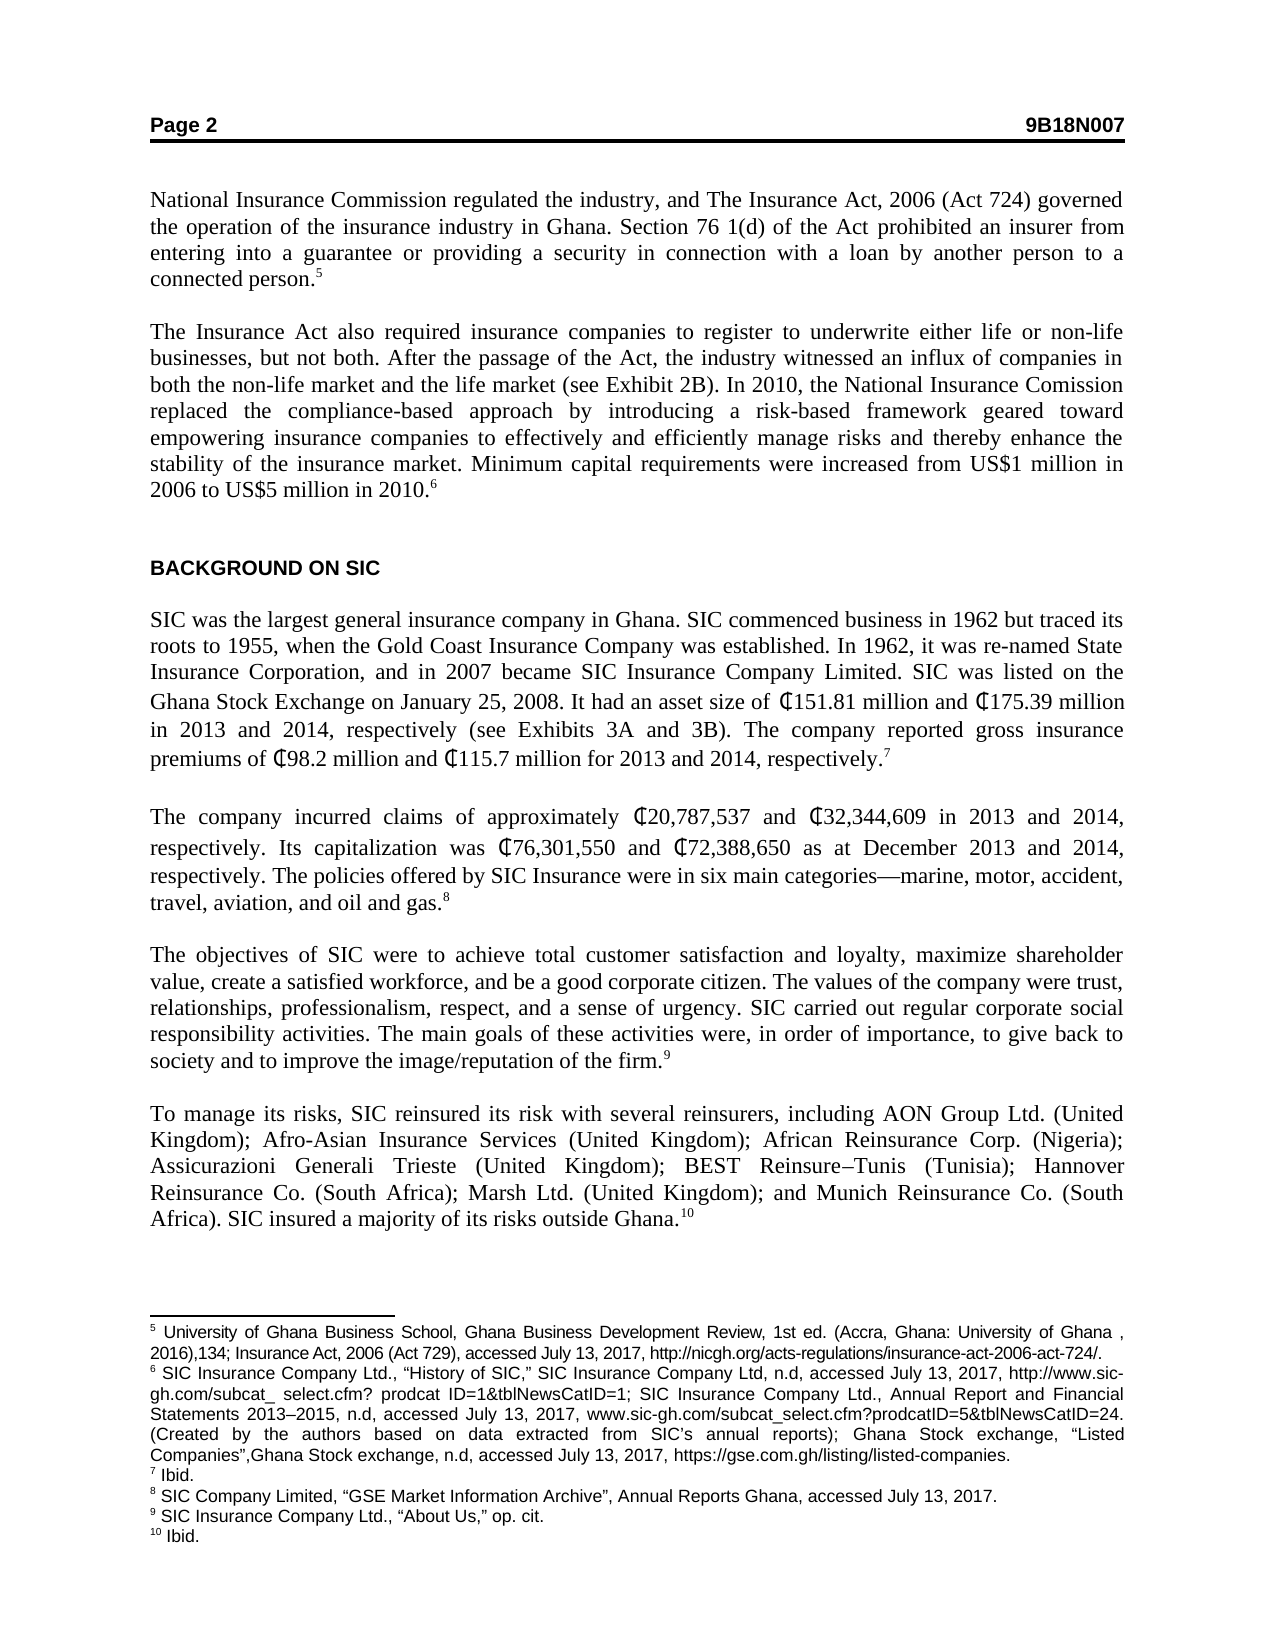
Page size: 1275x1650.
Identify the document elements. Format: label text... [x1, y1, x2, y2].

text The objectives of SIC were to achieve total customer satisfaction and loyalty, maximize shareholder value, create a satisfied workforce, and be a good corporate citizen. The values of the company were trust, relationships, professionalism, respect, and a sense of urgency. SIC carried out regular corporate social responsibility activities. The main goals of these activities were, in order of importance, to give back to society and to improve the image/reputation of the firm. [150, 941, 1125, 1073]
text The company incurred claims of approximately ₵20,787,537 and ₵32,344,609 in 2013 and 2014, respectively. Its capitalization was ₵76,301,550 and ₵72,388,650 as at December 2013 and 2014, respectively. The policies offered by SIC Insurance were in six main categories—marine, motor, accident, travel, aviation, and oil and gas. [150, 800, 1125, 915]
text Background on SIC [150, 555, 1125, 579]
text The Insurance Act also required insurance companies to register to underwrite either life or non-life businesses, but not both. After the passage of the Act, the industry witnessed an influx of companies in both the non-life market and the life market (see Exhibit 2B). In 2010, the National Insurance Comission replaced the compliance-based approach by introducing a risk-based framework geared toward empowering insurance companies to effectively and efficiently manage risks and thereby enhance the stability of the insurance market. Minimum capital requirements were increased from US$1 million in 2006 to US$5 million in 2010. [150, 318, 1125, 503]
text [150, 186, 1125, 292]
text To manage its risks, SIC reinsured its risk with several reinsurers, including AON Group Ltd. (United Kingdom); Afro-Asian Insurance Services (United Kingdom); African Reinsurance Corp. (Nigeria); Assicurazioni Generali Trieste (United Kingdom); BEST Reinsure–Tunis (Tunisia); Hannover Reinsurance Co. (South Africa); Marsh Ltd. (United Kingdom); and Munich Reinsurance Co. (South Africa). SIC insured a majority of its risks outside Ghana. [150, 1099, 1125, 1231]
text SIC was the largest general insurance company in Ghana. SIC commenced business in 1962 but traced its roots to 1955, when the Gold Coast Insurance Company was established. In 1962, it was re-named State Insurance Corporation, and in 2007 became SIC Insurance Company Limited. SIC was listed on the Ghana Stock Exchange on January 25, 2008. It had an asset size of ₵151.81 million and ₵175.39 million in 2013 and 2014, respectively (see Exhibits 3A and 3B). The company reported gross insurance premiums of ₵98.2 million and ₵115.7 million for 2013 and 2014, respectively. [150, 606, 1125, 773]
